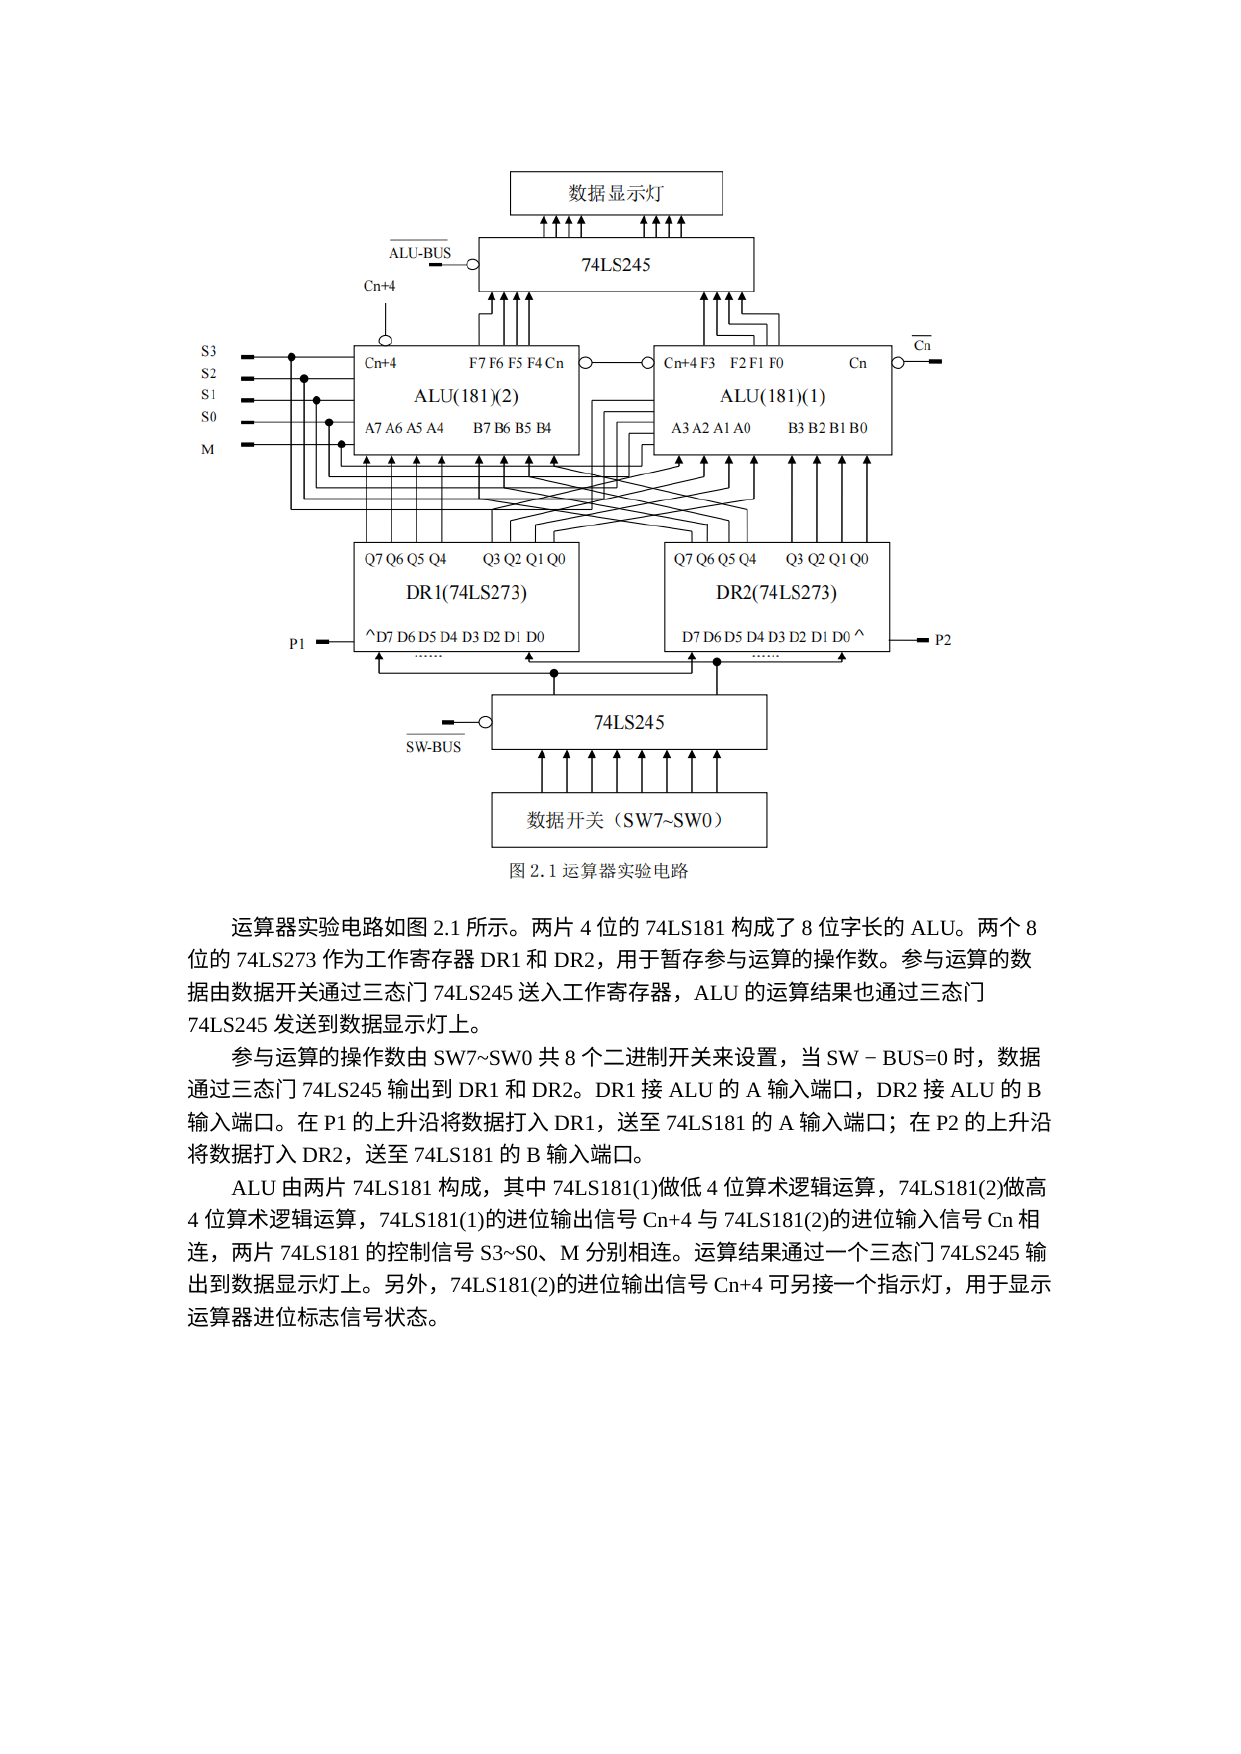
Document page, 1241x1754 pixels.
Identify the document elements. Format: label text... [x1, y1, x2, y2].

text 运算器实验电路如图 2.1 所示。两片 4 位的 74LS181 构成了 8 位字长的 ALU。两个 8位的 74LS273 作为工作寄存器 DR1 和 DR2，用于暂存参与运算的操作数。参与运算的数 据由数据开关通过三态门 74LS245 送入工作寄存器，ALU 的运算结果也通过三态门74LS245 发送到数据显示灯上。 [187, 909, 1053, 1039]
text 参与运算的操作数由 SW7~SW0 共 8 个二进制开关来设置，当SW − BUS=0 时，数据通过三态门 74LS245 输出到 DR1 和 DR2。DR1 接 ALU 的 A 输入端口，DR2 接 ALU 的 B 输入端口。在 P1 的上升沿将数据打入 DR1，送至 74LS181 的 A 输入端口；在 P2 的上升沿将数据打入 DR2，送至 74LS181 的 B 输入端口。 [187, 1039, 1053, 1169]
picture [188, 162, 1053, 891]
text ALU 由两片 74LS181 构成，其中 74LS181(1)做低 4 位算术逻辑运算，74LS181(2)做高 4 位算术逻辑运算，74LS181(1)的进位输出信号 Cn+4 与 74LS181(2)的进位输入信号 Cn 相连，两片 74LS181 的控制信号 S3~S0、M 分别相连。运算结果通过一个三态门 74LS245 输出到数据显示灯上。另外，74LS181(2)的进位输出信号 Cn+4 可另接一个指示灯，用于显示运算器进位标志信号状态。 [187, 1169, 1053, 1332]
